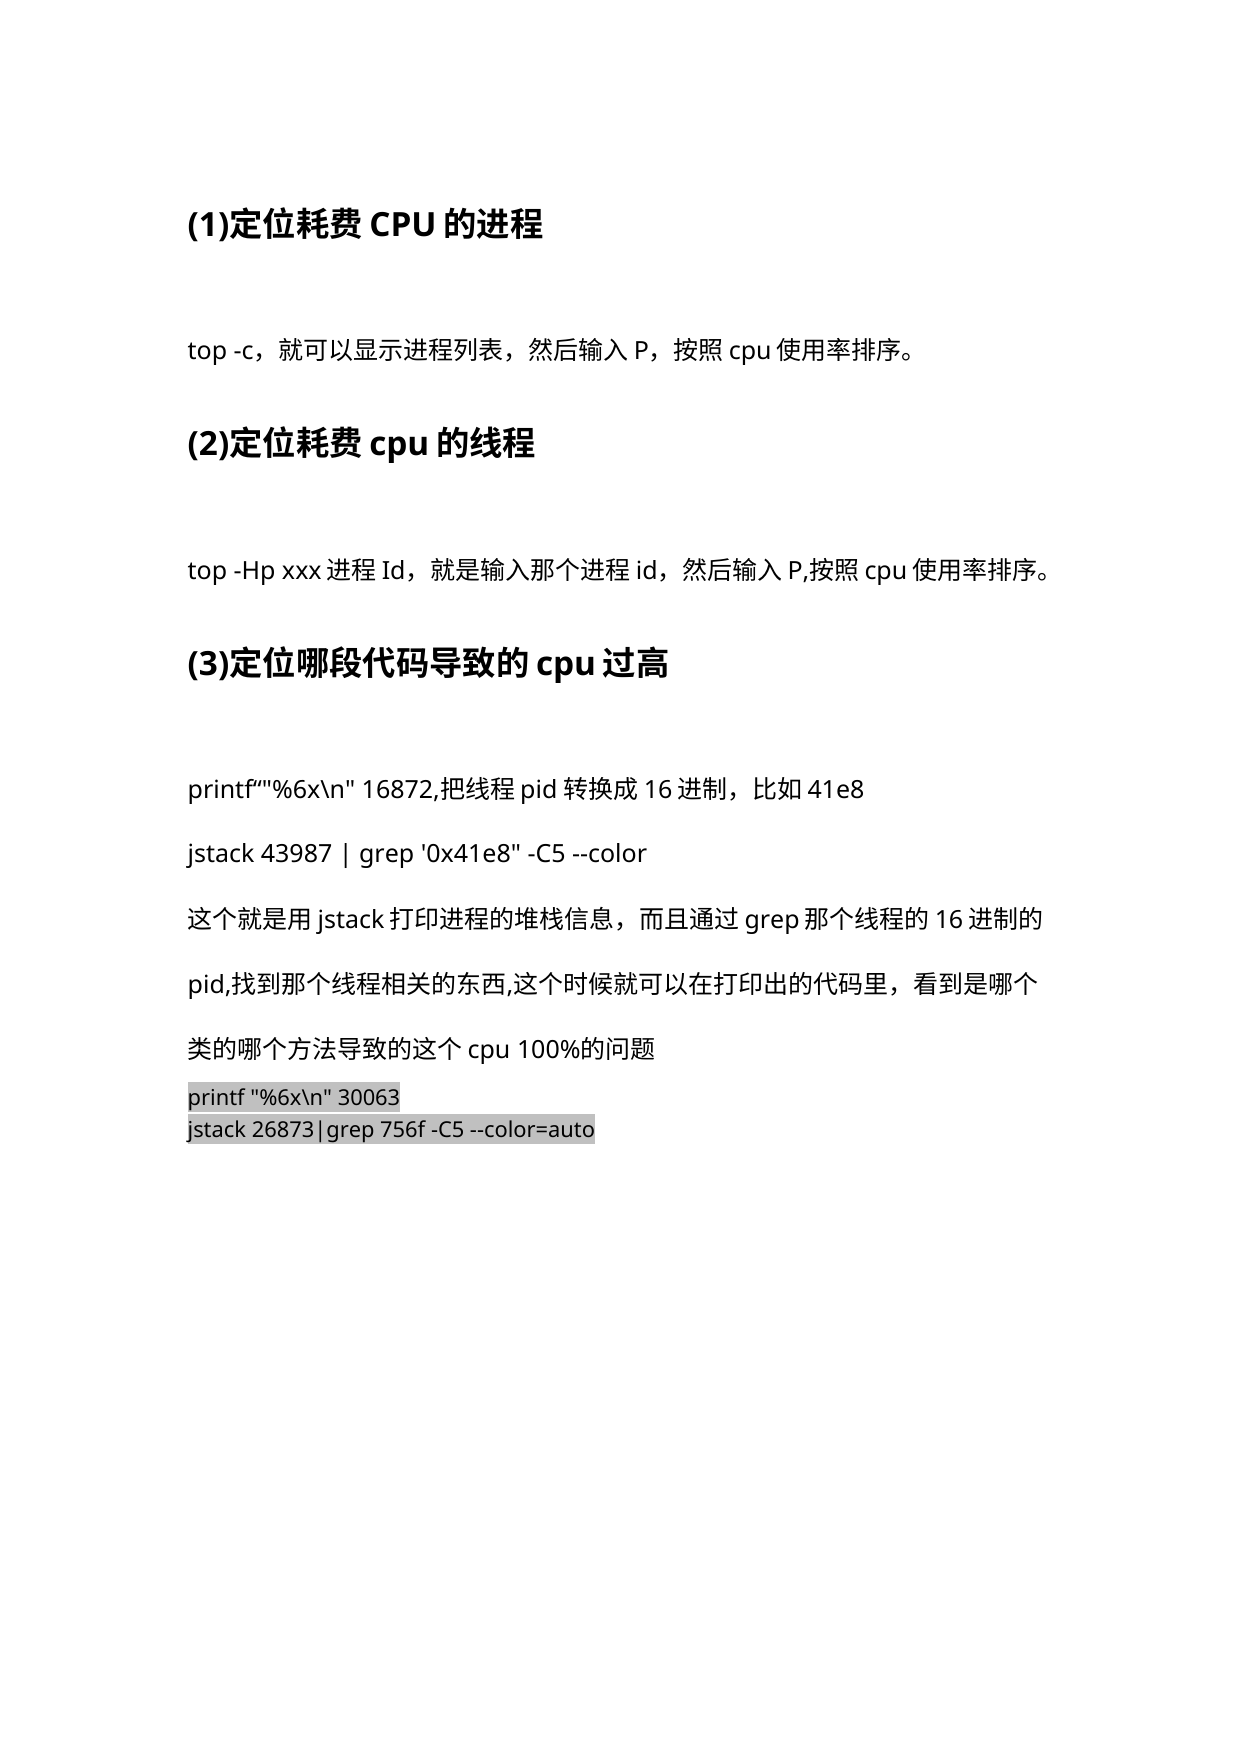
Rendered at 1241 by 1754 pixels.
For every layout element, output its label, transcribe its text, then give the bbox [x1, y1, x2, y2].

text jstack 26873|grep 756f -C5 --color=auto [187, 1113, 1053, 1145]
subtitle (2)定位耗费cpu的线程 [187, 408, 1053, 473]
text printf "%6x\n" 30063 [187, 1080, 1053, 1113]
text printf“"%6x\n" 16872,把线程pid 转换成16进制，比如41e8 [187, 755, 1053, 820]
subtitle (1)定位耗费CPU的进程 [187, 189, 1053, 254]
subtitle (3)定位哪段代码导致的cpu过高 [187, 628, 1053, 693]
text top -Hp xxx进程Id，就是输入那个进程id，然后输入P,按照cpu使用率排序。 [187, 536, 1053, 601]
text jstack 43987 | grep '0x41e8" -C5 --color [187, 820, 1053, 885]
text 这个就是用jstack打印进程的堆栈信息，而且通过grep那个线程的16进制的pid,找到那个线程相关的东西,这个时候就可以在打印出的代码里，看到是哪个类的哪个方法导致的这个cpu 100%的问题 [187, 885, 1053, 1080]
text top -c，就可以显示进程列表，然后输入P，按照cpu使用率排序。 [187, 316, 1053, 381]
